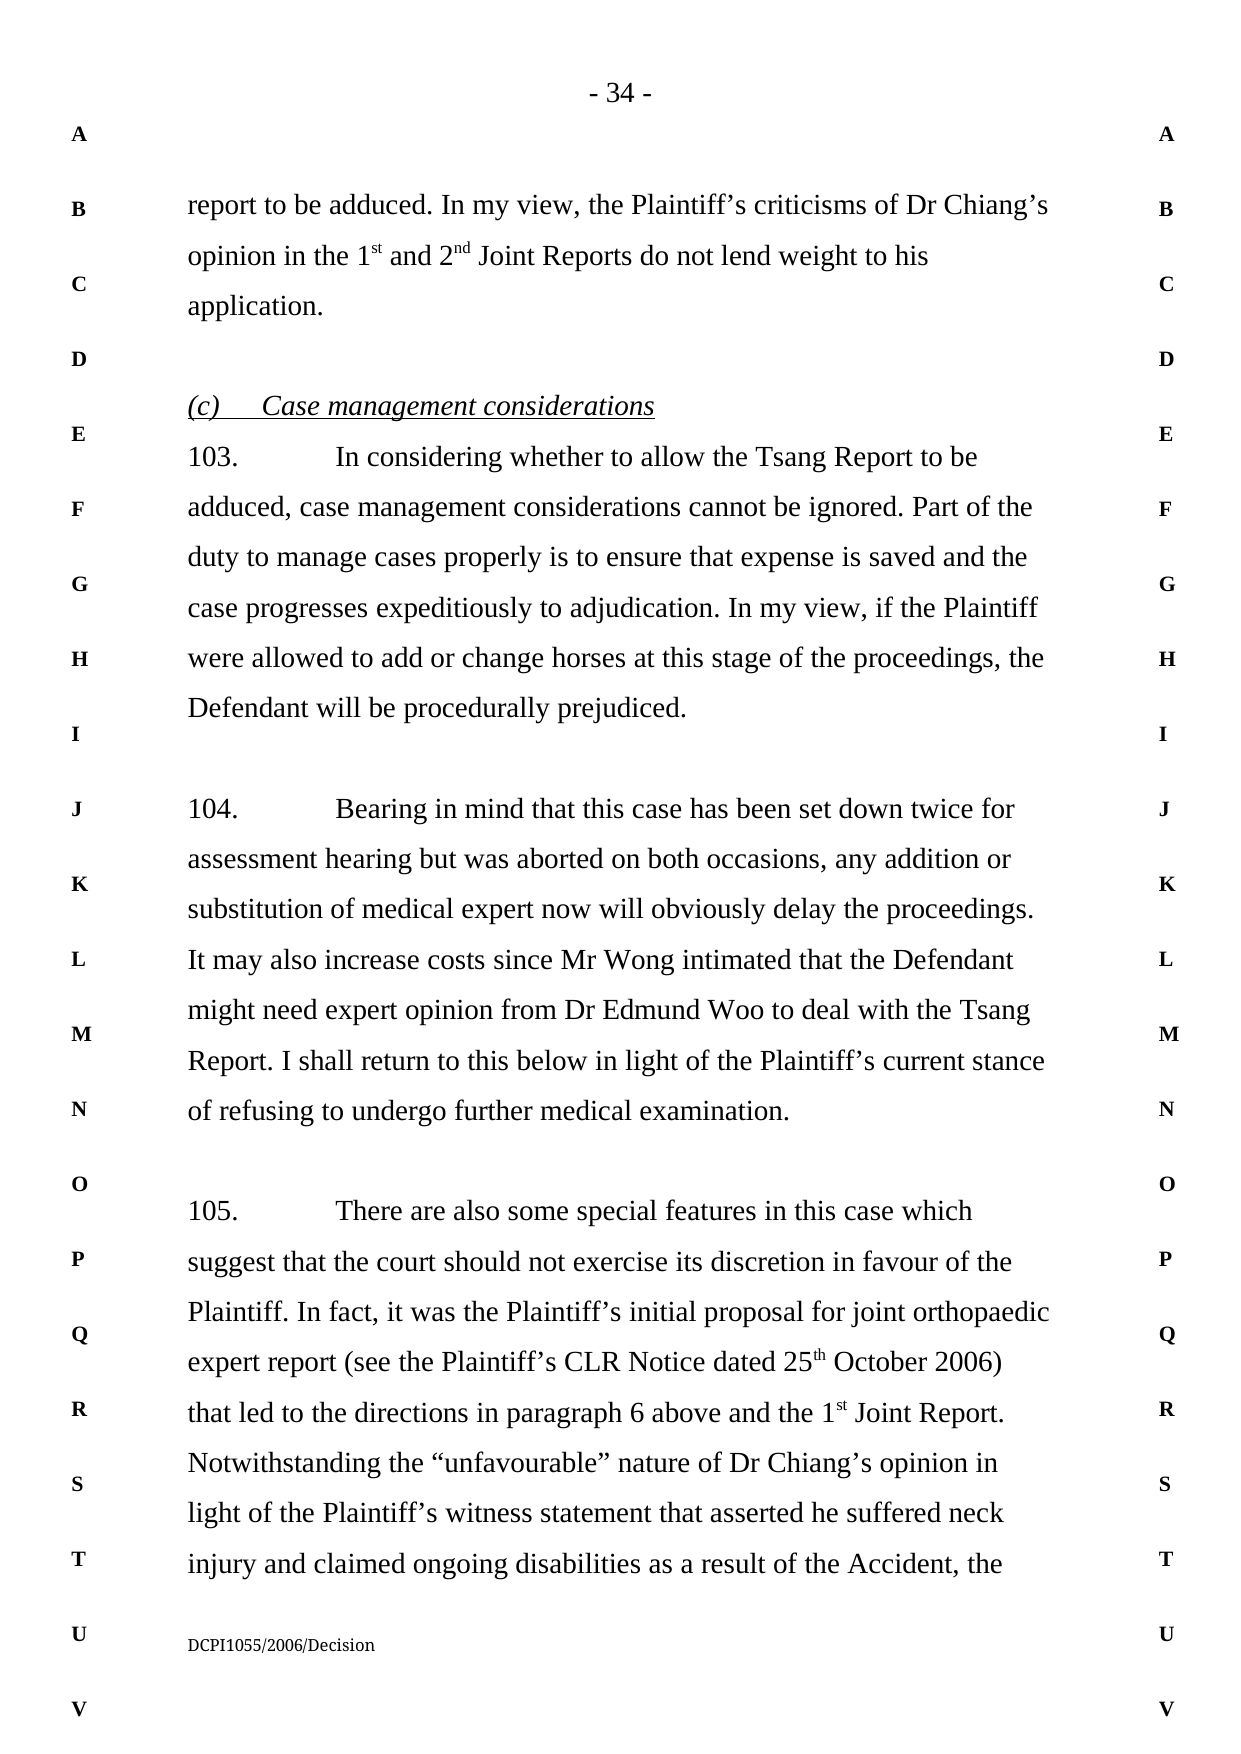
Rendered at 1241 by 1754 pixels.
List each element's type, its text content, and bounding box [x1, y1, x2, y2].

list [187, 187, 1053, 322]
list In considering whether to allow the Tsang Report to be adduced, case management considerations cannot be ignored. Part of the duty to manage cases properly is to ensure that expense is saved and the case progresses expeditiously to adjudication. In my view, if the Plaintiff were allowed to add or change horses at this stage of the proceedings, the Defendant will be procedurally prejudiced. [187, 439, 1053, 724]
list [187, 1194, 1053, 1579]
text (c) Case management considerations [187, 389, 1053, 422]
list Bearing in mind that this case has been set down twice for assessment hearing but was aborted on both occasions, any addition or substitution of medical expert now will obviously delay the proceedings. It may also increase costs since Mr Wong intimated that the Defendant might need expert opinion from Dr Edmund Woo to deal with the Tsang Report. I shall return to this below in light of the Plaintiff’s current stance of refusing to undergo further medical examination. [187, 791, 1053, 1127]
